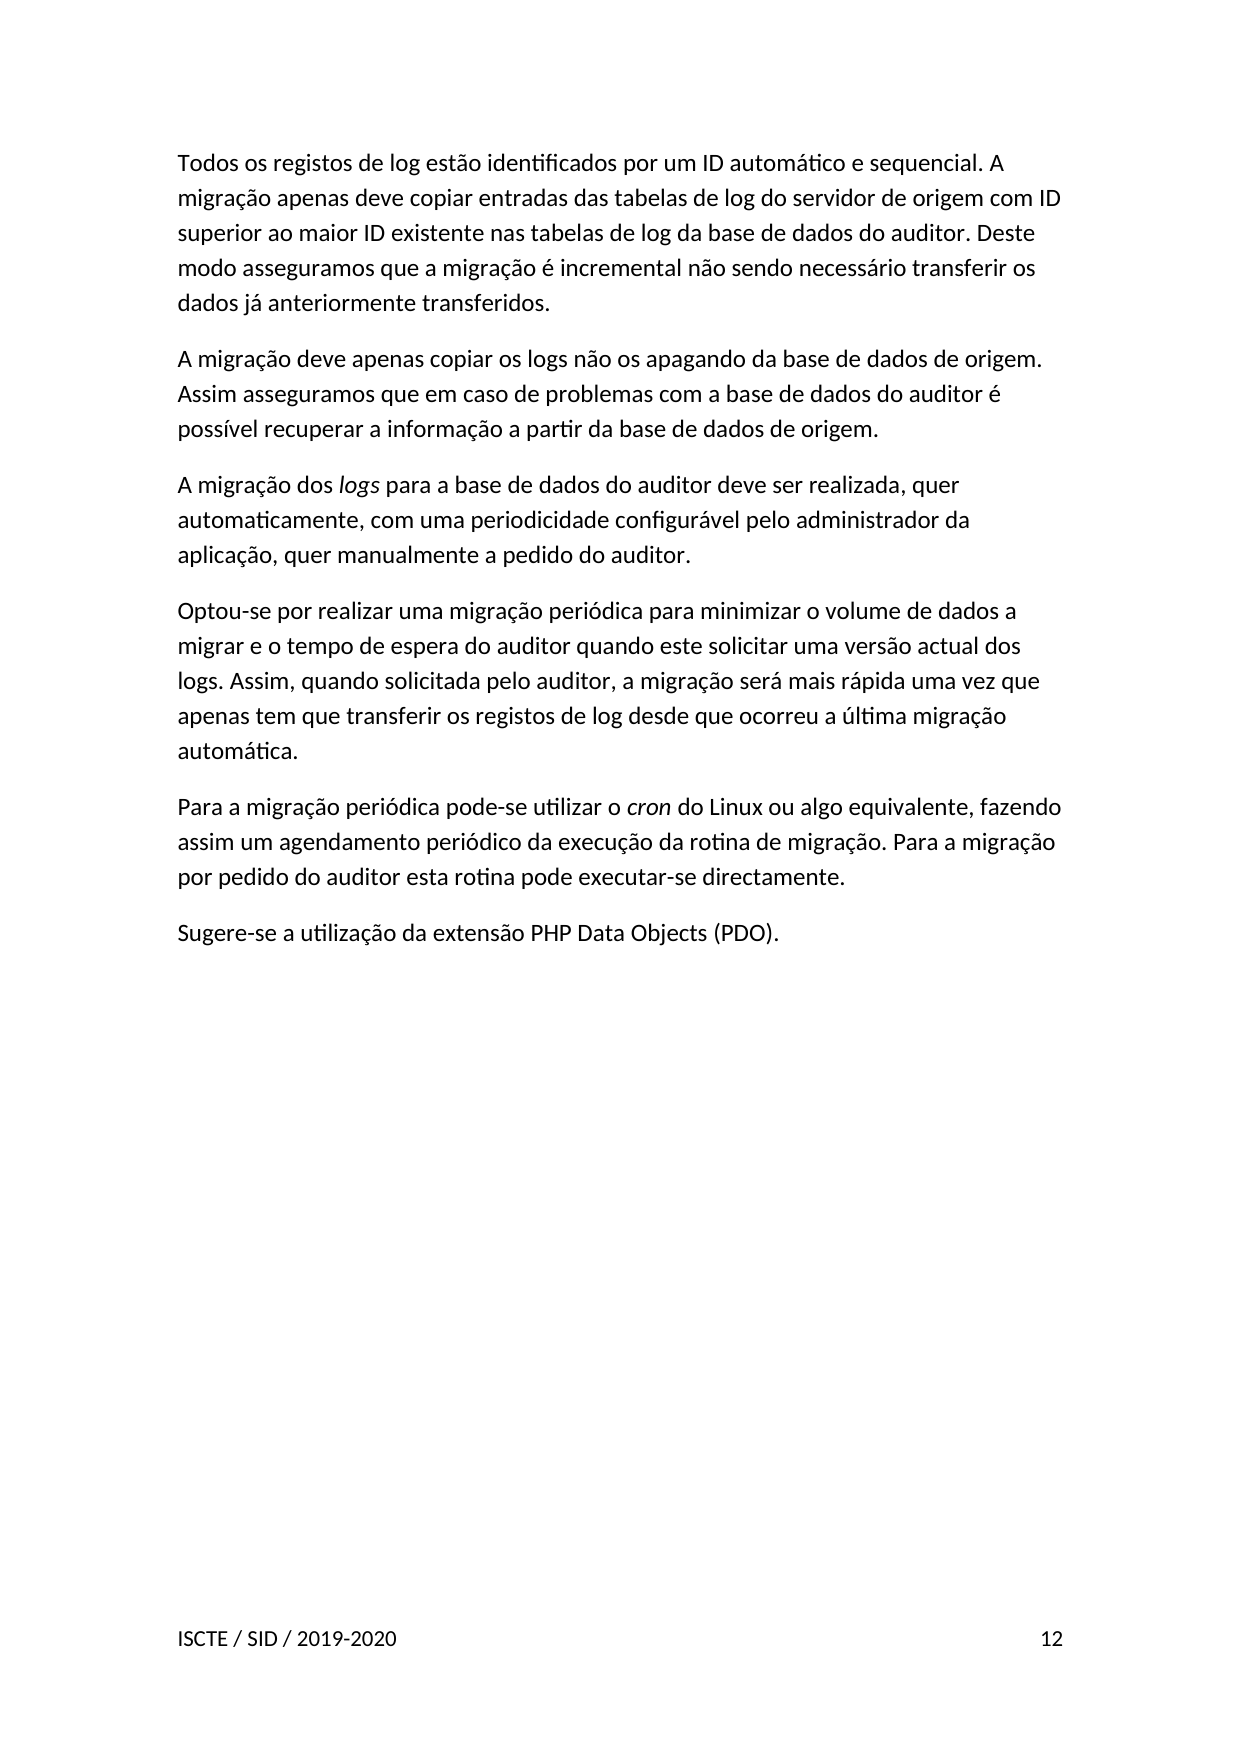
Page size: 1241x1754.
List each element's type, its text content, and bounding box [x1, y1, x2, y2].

text A migração dos logs para a base de dados do auditor deve ser realizada, quer automaticamente, com uma periodicidade configurável pelo administrador da aplicação, quer manualmente a pedido do auditor. [177, 469, 1063, 570]
text Para a migração periódica pode-se utilizar o cron do Linux ou algo equivalente, fazendo assim um agendamento periódico da execução da rotina de migração. Para a migração por pedido do auditor esta rotina pode executar-se directamente. [177, 791, 1063, 891]
text A migração deve apenas copiar os logs não os apagando da base de dados de origem. Assim asseguramos que em caso de problemas com a base de dados do auditor é possível recuperar a informação a partir da base de dados de origem. [177, 343, 1063, 444]
text Optou-se por realizar uma migração periódica para minimizar o volume de dados a migrar e o tempo de espera do auditor quando este solicitar uma versão actual dos logs. Assim, quando solicitada pelo auditor, a migração será mais rápida uma vez que apenas tem que transferir os registos de log desde que ocorreu a última migração automática. [177, 595, 1063, 766]
text Sugere-se a utilização da extensão PHP Data Objects (PDO). [177, 917, 1063, 947]
text Todos os registos de log estão identificados por um ID automático e sequencial. A migração apenas deve copiar entradas das tabelas de log do servidor de origem com ID superior ao maior ID existente nas tabelas de log da base de dados do auditor. Deste modo asseguramos que a migração é incremental não sendo necessário transferir os dados já anteriormente transferidos. [177, 148, 1063, 318]
